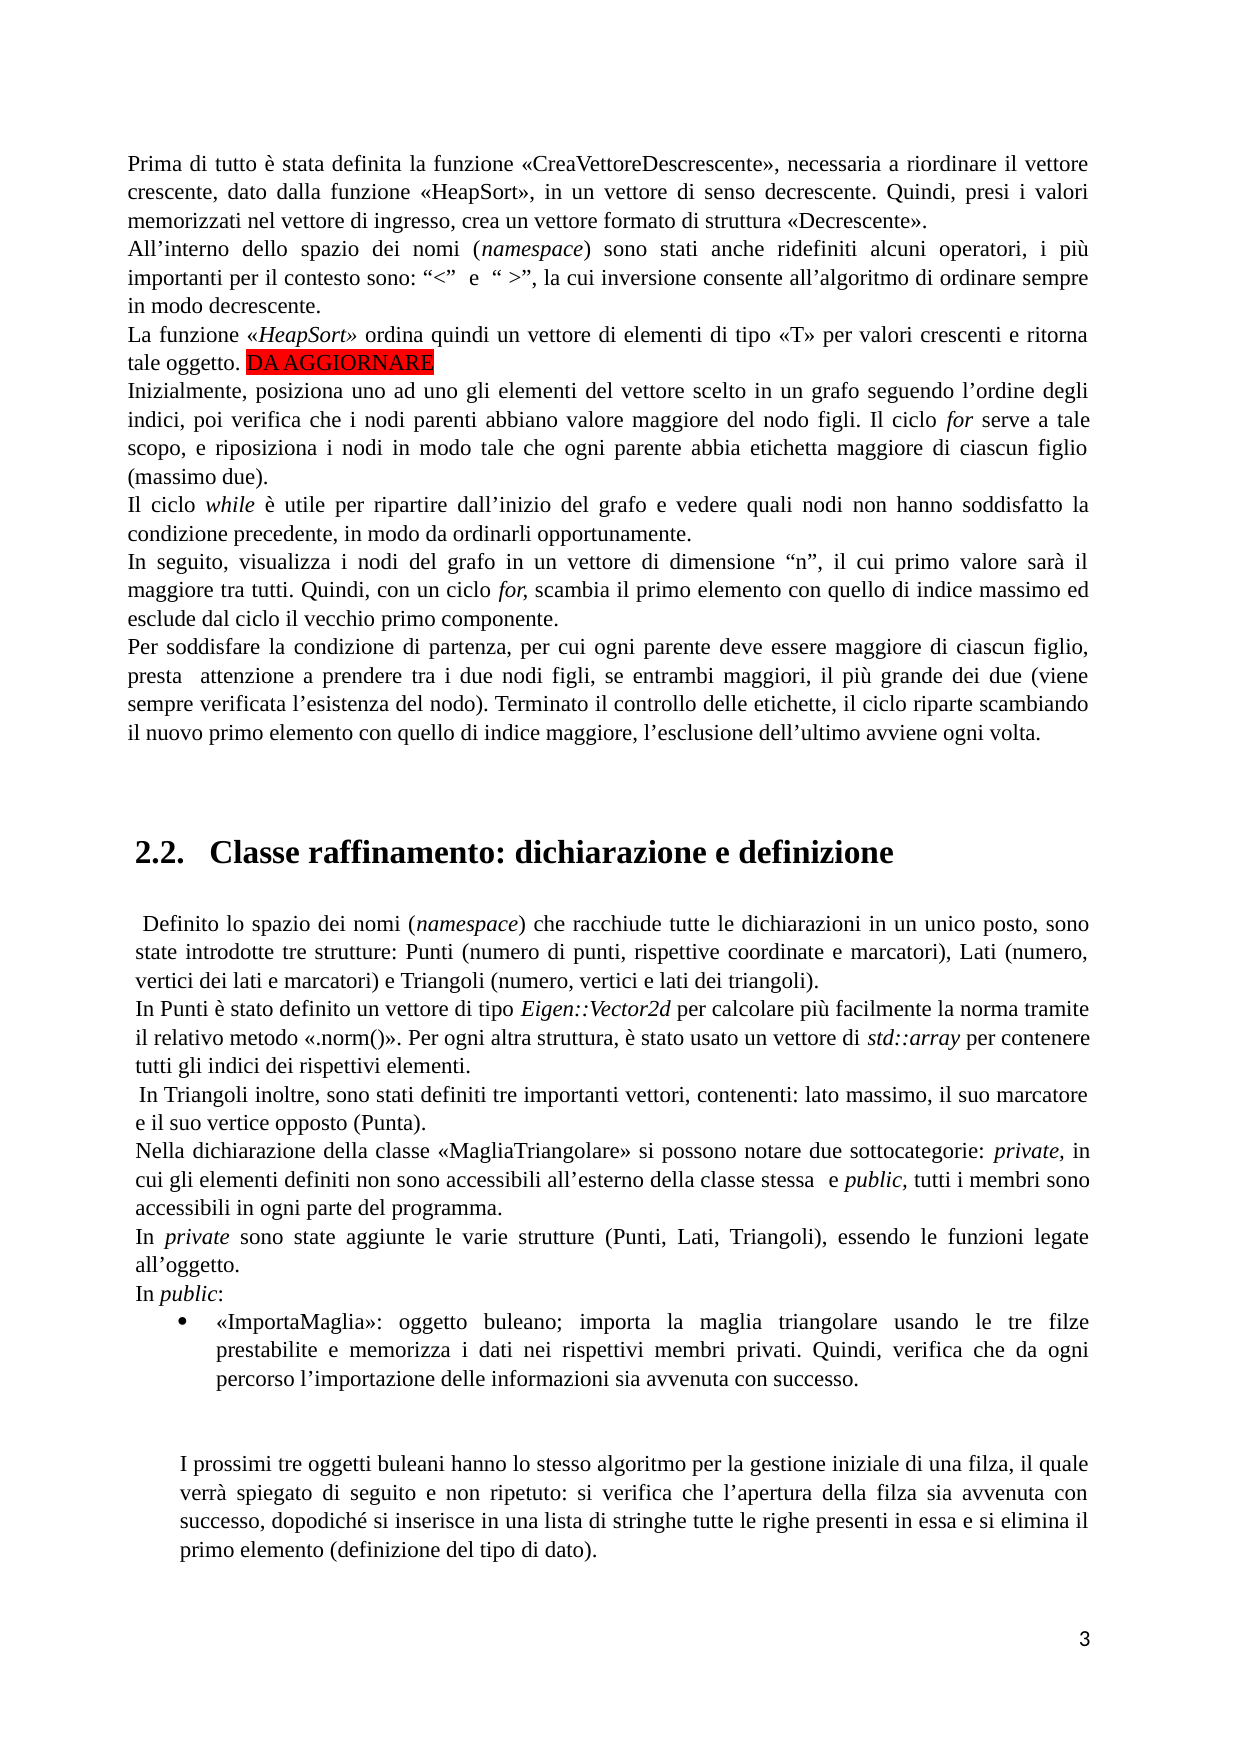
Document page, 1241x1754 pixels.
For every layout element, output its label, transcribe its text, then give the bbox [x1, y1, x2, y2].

text In seguito, visualizza i nodi del grafo in un vettore di dimensione “n”, il cui primo valore sarà il maggiore tra tutti. Quindi, con un ciclo for, scambia il primo elemento con quello di indice massimo ed esclude dal ciclo il vecchio primo componente. [127, 548, 1090, 631]
list I prossimi tre oggetti buleani hanno lo stesso algoritmo per la gestione iniziale di una filza, il quale verrà spiegato di seguito e non ripetuto: si verifica che l’apertura della filza sia avvenuta con successo, dopodiché si inserisce in una lista di stringhe tutte le righe presenti in essa e si elimina il primo elemento (definizione del tipo di dato). [179, 1450, 1090, 1562]
list «ImportaMaglia»: oggetto buleano; importa la maglia triangolare usando le tre filze prestabilite e memorizza i dati nei rispettivi membri privati. Quindi, verifica che da ogni percorso l’importazione delle informazioni sia avvenuta con successo. [178, 1308, 1090, 1391]
text Definito lo spazio dei nomi (namespace) che racchiude tutte le dichiarazioni in un unico posto, sono state introdotte tre strutture: Punti (numero di punti, rispettive coordinate e marcatori), Lati (numero, vertici dei lati e marcatori) e Triangoli (numero, vertici e lati dei triangoli). [120, 910, 1090, 993]
text Prima di tutto è stata definita la funzione «CreaVettoreDescrescente», necessaria a riordinare il vettore crescente, dato dalla funzione «HeapSort», in un vettore di senso decrescente. Quindi, presi i valori memorizzati nel vettore di ingresso, crea un vettore formato di struttura «Decrescente». [127, 150, 1090, 233]
text Inizialmente, posiziona uno ad uno gli elementi del vettore scelto in un grafo seguendo l’ordine degli indici, poi verifica che i nodi parenti abbiano valore maggiore del nodo figli. Il ciclo for serve a tale scopo, e riposiziona i nodi in modo tale che ogni parente abbia etichetta maggiore di ciascun figlio (massimo due). [127, 377, 1090, 489]
text In public: [135, 1280, 1090, 1306]
text In Triangoli inoltre, sono stati definiti tre importanti vettori, contenenti: lato massimo, il suo marcatore e il suo vertice opposto (Punta). [120, 1081, 1090, 1135]
text All’interno dello spazio dei nomi (namespace) sono stati anche ridefiniti alcuni operatori, i più importanti per il contesto sono: “<” e “ >”, la cui inversione consente all’algoritmo di ordinare sempre in modo decrescente. [127, 235, 1090, 318]
text Nella dichiarazione della classe «MagliaTriangolare» si possono notare due sottocategorie: private, in cui gli elementi definiti non sono accessibili all’esterno della classe stessa e public, tutti i membri sono accessibili in ogni parte del programma. [120, 1137, 1090, 1221]
text La funzione «HeapSort» ordina quindi un vettore di elementi di tipo «T» per valori crescenti e ritorna tale oggetto. DA AGGIORNARE [127, 321, 1090, 375]
text In Punti è stato definito un vettore di tipo Eigen::Vector2d per calcolare più facilmente la norma tramite il relativo metodo «.norm()». Per ogni altra struttura, è stato usato un vettore di std::array per contenere tutti gli indici dei rispettivi elementi. [135, 995, 1090, 1078]
text In private sono state aggiunte le varie strutture (Punti, Lati, Triangoli), essendo le funzioni legate all’oggetto. [120, 1223, 1090, 1278]
list Classe raffinamento: dichiarazione e definizione [134, 832, 1090, 871]
text Per soddisfare la condizione di partenza, per cui ogni parente deve essere maggiore di ciascun figlio, presta attenzione a prendere tra i due nodi figli, se entrambi maggiori, il più grande dei due (viene sempre verificata l’esistenza del nodo). Terminato il controllo delle etichette, il ciclo riparte scambiando il nuovo primo elemento con quello di indice maggiore, l’esclusione dell’ultimo avviene ogni volta. [127, 633, 1090, 745]
text Il ciclo while è utile per ripartire dall’inizio del grafo e vedere quali nodi non hanno soddisfatto la condizione precedente, in modo da ordinarli opportunamente. [127, 491, 1090, 546]
